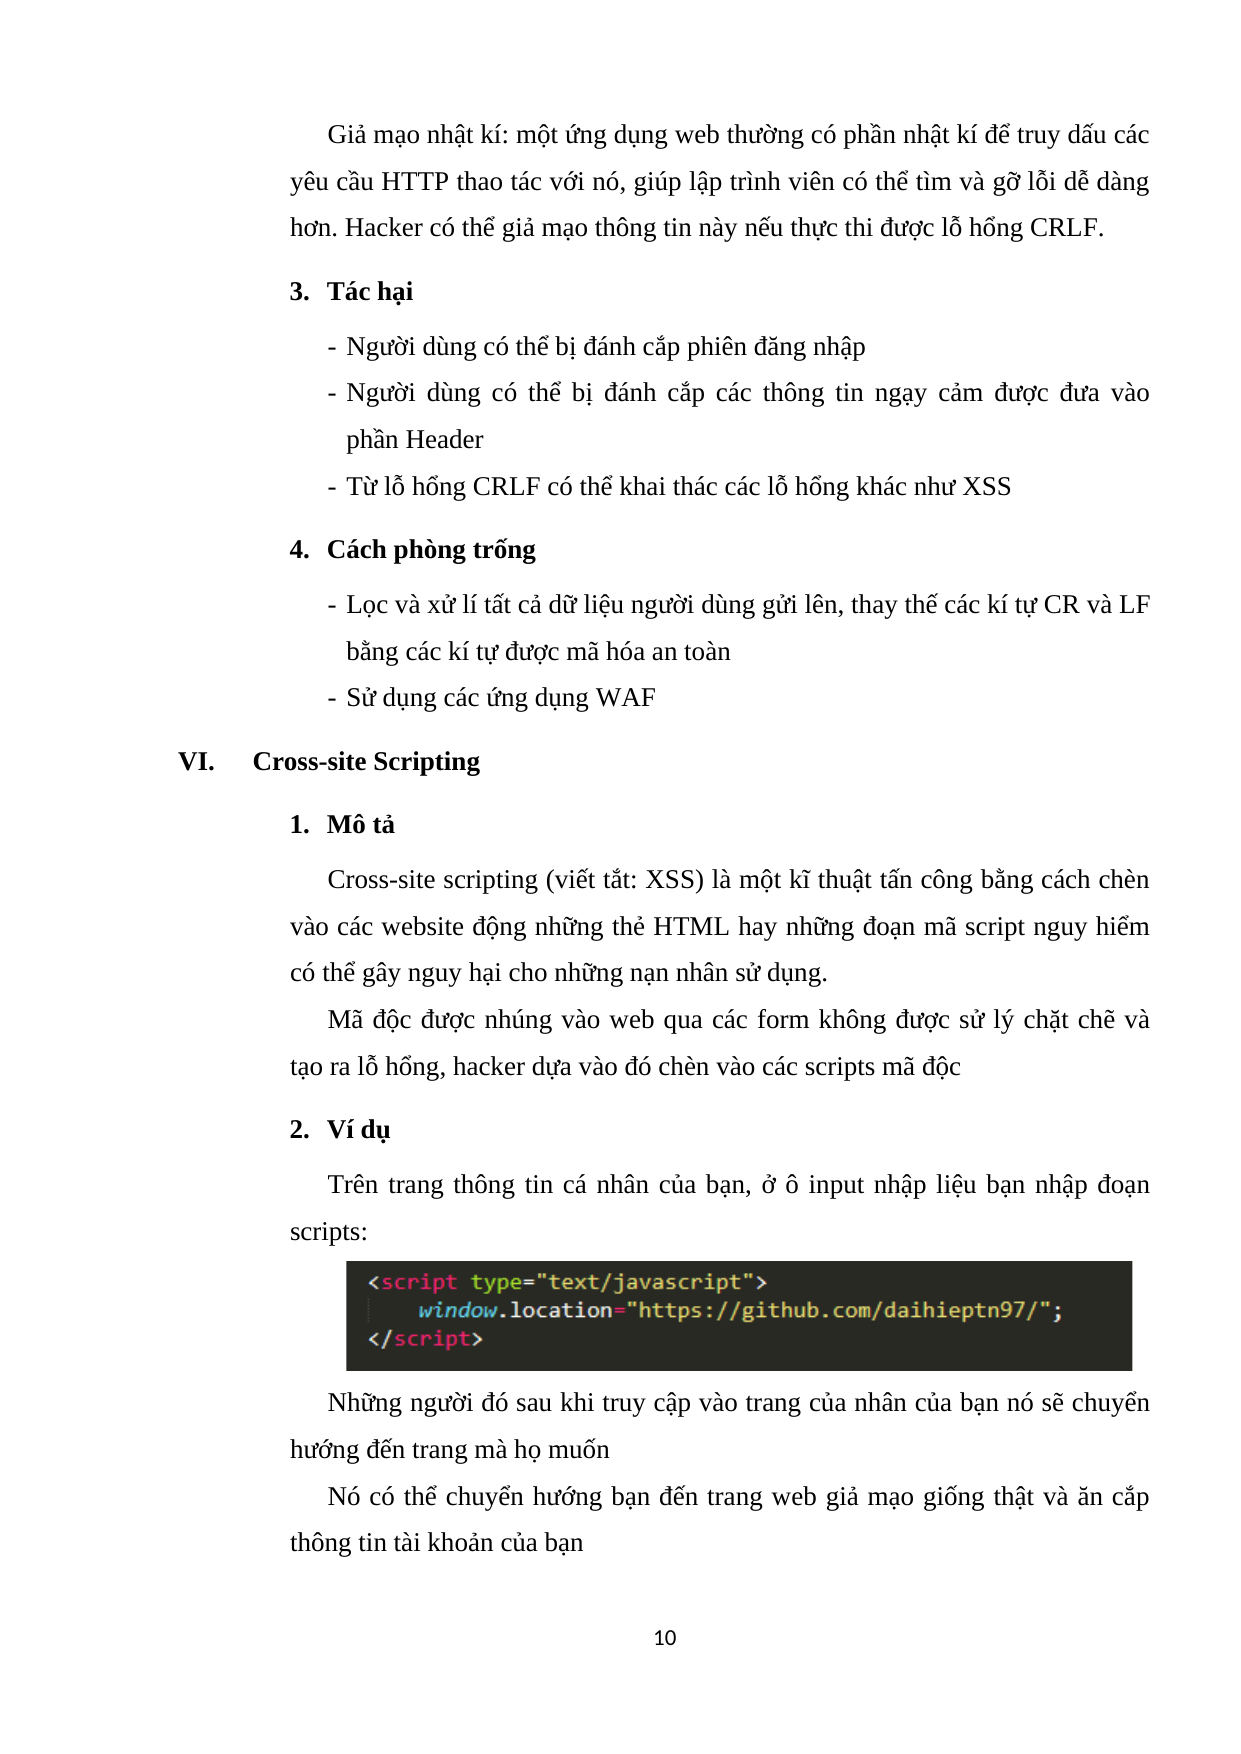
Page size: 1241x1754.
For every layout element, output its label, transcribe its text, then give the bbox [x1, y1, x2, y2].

text Giả mạo nhật kí: một ứng dụng web thường có phần nhật kí để truy dấu các yêu cầu HTTP thao tác với nó, giúp lập trình viên có thể tìm và gỡ lỗi dễ dàng hơn. Hacker có thể giả mạo thông tin này nếu thực thi được lỗ hổng CRLF. [290, 118, 1152, 243]
text Tác hại [289, 275, 1152, 306]
text Cross-site Scripting [215, 745, 1152, 776]
text Lọc và xử lí tất cả dữ liệu người dùng gửi lên, thay thế các kí tự CR và LF bằng các kí tự được mã hóa an toàn [327, 588, 1152, 666]
text Nó có thể chuyển hướng bạn đến trang web giả mạo giống thật và ăn cắp thông tin tài khoản của bạn [290, 1480, 1152, 1557]
text Mã độc được nhúng vào web qua các form không được sử lý chặt chẽ và tạo ra lỗ hổng, hacker dựa vào đó chèn vào các scripts mã độc [290, 1003, 1152, 1081]
text Sử dụng các ứng dụng WAF [327, 681, 1152, 713]
text Người dùng có thể bị đánh cắp phiên đăng nhập [327, 330, 1152, 361]
text Từ lỗ hổng CRLF có thể khai thác các lỗ hổng khác như XSS [327, 470, 1152, 501]
text Trên trang thông tin cá nhân của bạn, ở ô input nhập liệu bạn nhập đoạn scripts: [290, 1168, 1152, 1246]
text Những người đó sau khi truy cập vào trang của nhân của bạn nó sẽ chuyển hướng đến trang mà họ muốn [290, 1386, 1152, 1464]
picture [346, 1261, 1133, 1371]
text Mô tả [289, 808, 1152, 839]
text Cách phòng trống [289, 533, 1152, 564]
text Cross-site scripting (viết tắt: XSS) là một kĩ thuật tấn công bằng cách chèn vào các website động những thẻ HTML hay những đoạn mã script nguy hiểm có thể gây nguy hại cho những nạn nhân sử dụng. [290, 863, 1152, 988]
text Ví dụ [289, 1113, 1152, 1144]
text Người dùng có thể bị đánh cắp các thông tin ngạy cảm được đưa vào phần Header [327, 376, 1152, 454]
